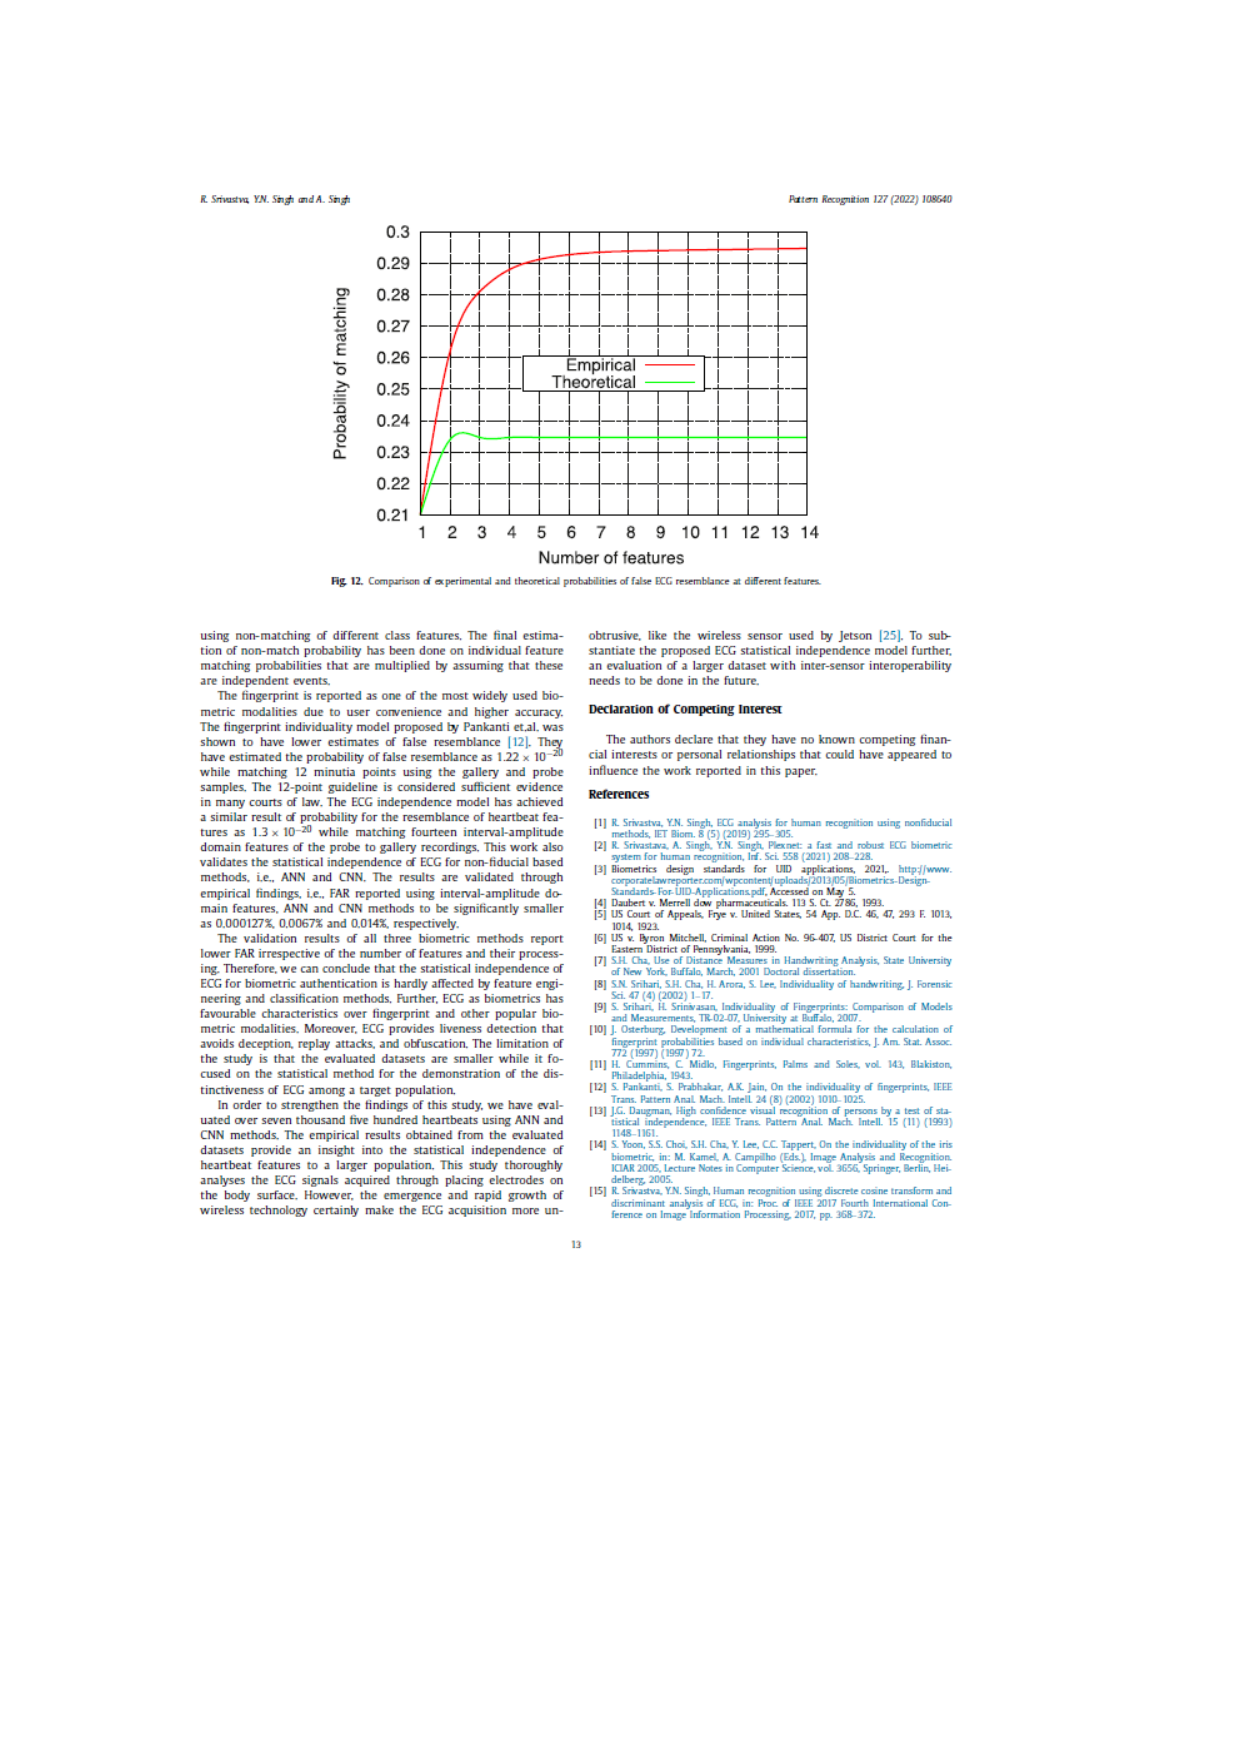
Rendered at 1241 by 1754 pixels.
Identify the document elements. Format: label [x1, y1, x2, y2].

picture [150, 150, 994, 1282]
